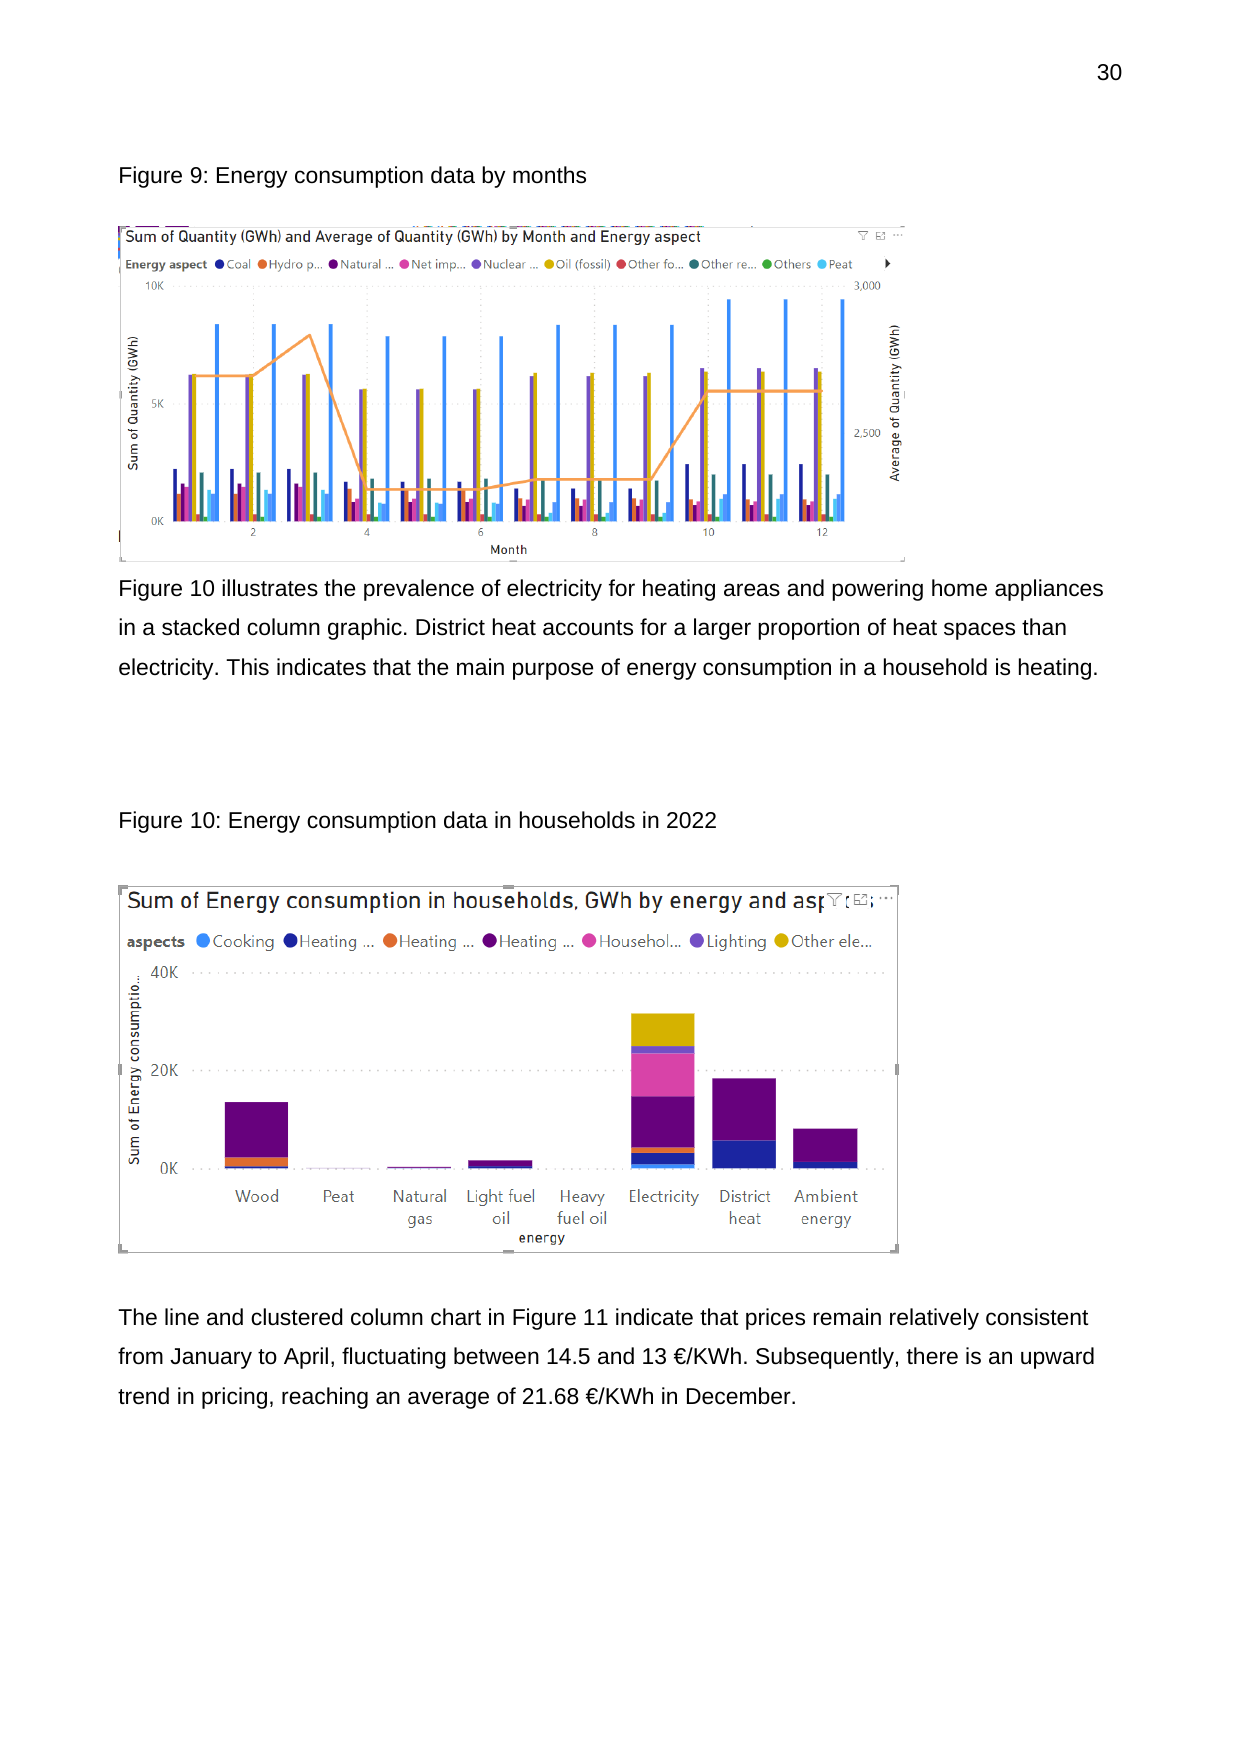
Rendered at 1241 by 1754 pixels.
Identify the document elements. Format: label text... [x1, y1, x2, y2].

text The line and clustered column chart in Figure 11 indicate that prices remain relatively consistent from January to April, fluctuating between 14.5 and 13 €/KWh. Subsequently, there is an upward trend in pricing, reaching an average of 21.68 €/KWh in December. [118, 1304, 1122, 1409]
text Figure 9: Energy consumption data by months [118, 162, 1122, 188]
picture [118, 884, 903, 1254]
picture [118, 226, 905, 562]
text Figure 10 illustrates the prevalence of electricity for heating areas and powering home appliances in a stacked column graphic. District heat accounts for a larger proportion of heat spaces than electricity. This indicates that the main purpose of energy consumption in a household is heating. [118, 574, 1122, 680]
text Figure 10: Energy consumption data in households in 2022 [118, 807, 1122, 834]
